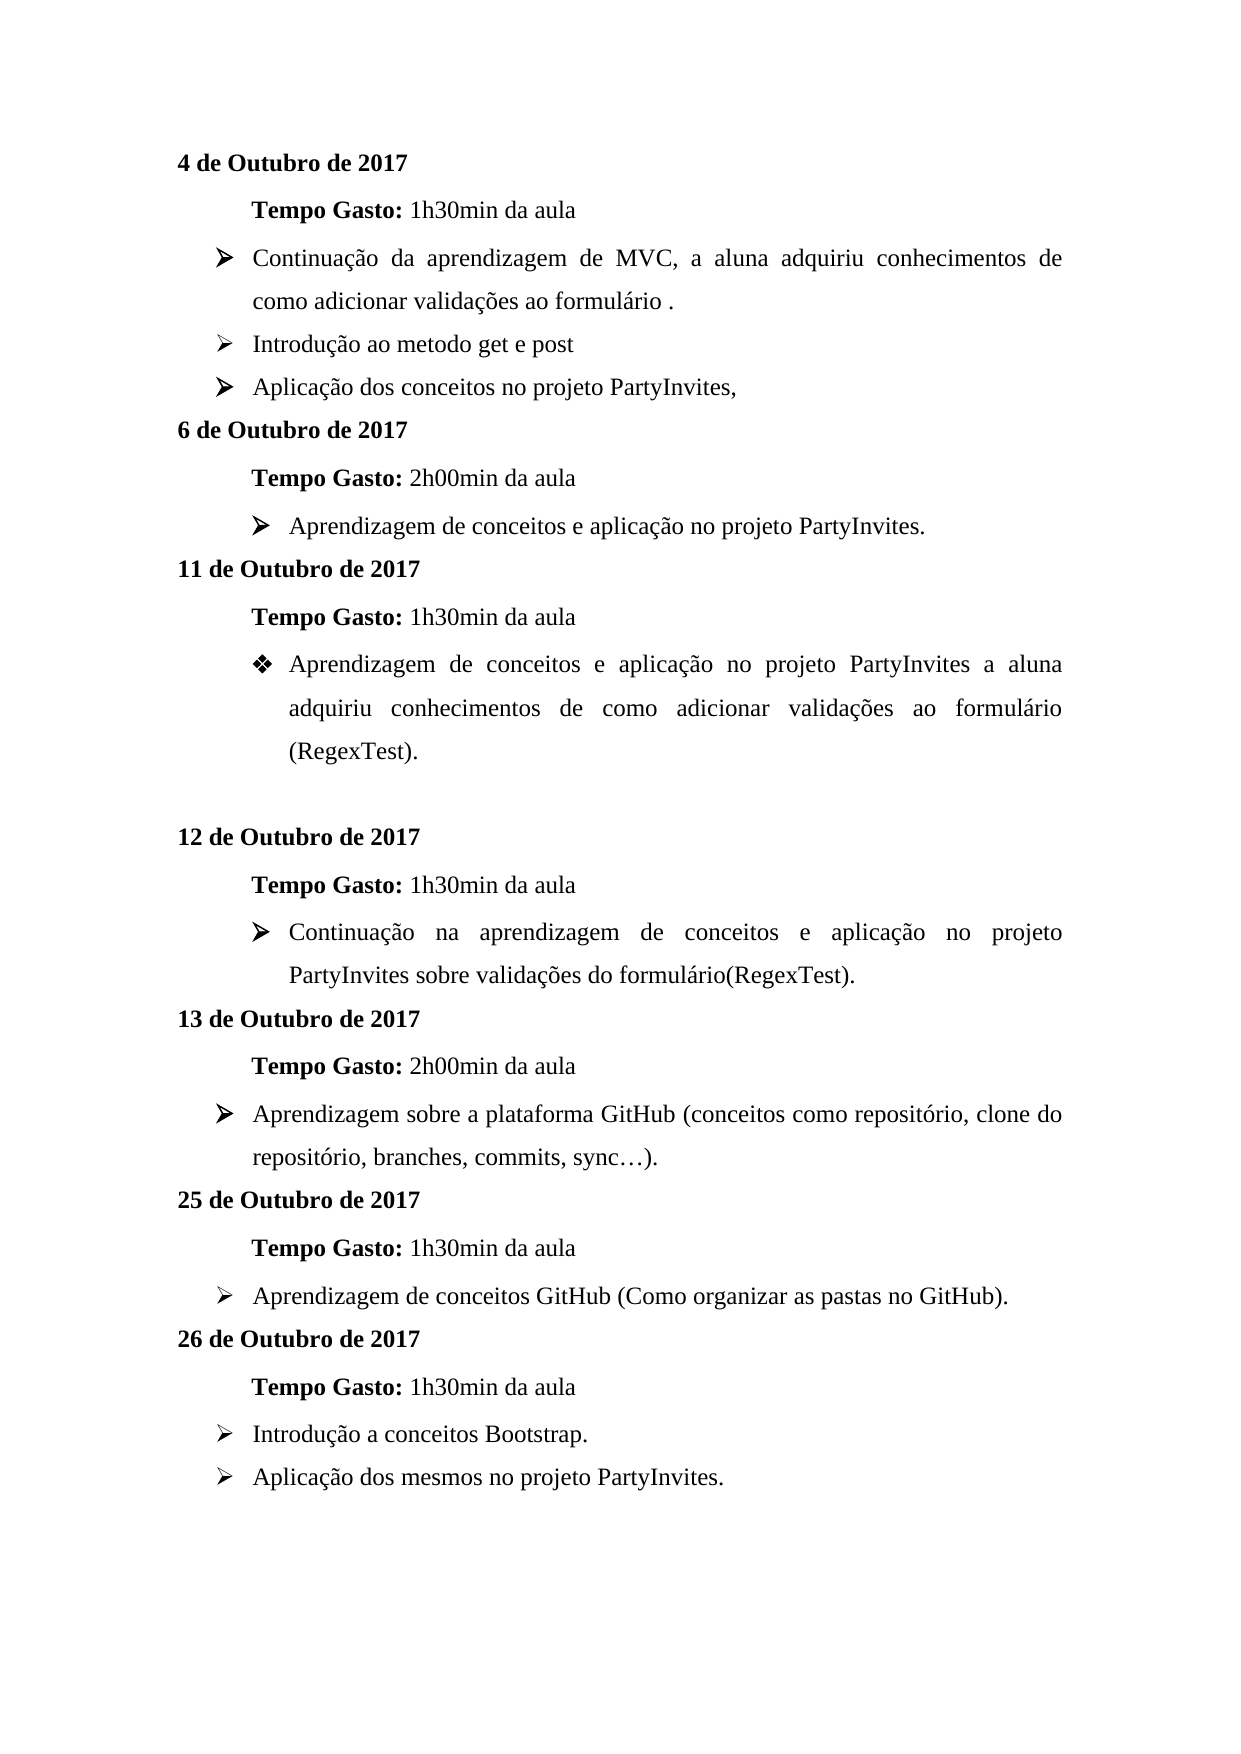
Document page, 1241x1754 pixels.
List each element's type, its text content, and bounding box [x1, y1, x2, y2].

text 11 de Outubro de 2017 [177, 554, 1063, 583]
text 12 de Outubro de 2017 [177, 822, 1063, 851]
text Tempo Gasto: 1h30min da aula [177, 602, 1063, 631]
text 26 de Outubro de 2017 [177, 1324, 1063, 1353]
text Tempo Gasto: 1h30min da aula [177, 1233, 1063, 1262]
text Tempo Gasto: 2h00min da aula [177, 1051, 1063, 1080]
text 13 de Outubro de 2017 [177, 1004, 1063, 1032]
list Continuação da aprendizagem de MVC, a aluna adquiriu conhecimentos de como adicionar validações ao formulário . [215, 243, 1063, 315]
text 25 de Outubro de 2017 [177, 1185, 1063, 1214]
list Aplicação dos mesmos no projeto PartyInvites. [215, 1462, 1063, 1491]
text Tempo Gasto: 1h30min da aula [177, 195, 1063, 224]
list Aprendizagem de conceitos GitHub (Como organizar as pastas no GitHub). [215, 1281, 1063, 1309]
list Continuação na aprendizagem de conceitos e aplicação no projeto PartyInvites sobre validações do formulário(RegexTest). [251, 917, 1063, 989]
list Aprendizagem de conceitos e aplicação no projeto PartyInvites. [251, 511, 1063, 540]
text Tempo Gasto: 2h00min da aula [177, 463, 1063, 492]
text 6 de Outubro de 2017 [177, 416, 1063, 444]
list Aplicação dos conceitos no projeto PartyInvites, [215, 372, 1063, 401]
text Tempo Gasto: 1h30min da aula [177, 870, 1063, 898]
list Introdução ao metodo get e post [215, 329, 1063, 358]
list Aprendizagem sobre a plataforma GitHub (conceitos como repositório, clone do repositório, branches, commits, sync…). [215, 1099, 1063, 1171]
list Aprendizagem de conceitos e aplicação no projeto PartyInvites a aluna adquiriu conhecimentos de como adicionar validações ao formulário (RegexTest). [251, 649, 1063, 764]
text 4 de Outubro de 2017 [177, 148, 1063, 176]
text Tempo Gasto: 1h30min da aula [177, 1372, 1063, 1400]
list Introdução a conceitos Bootstrap. [215, 1419, 1063, 1448]
